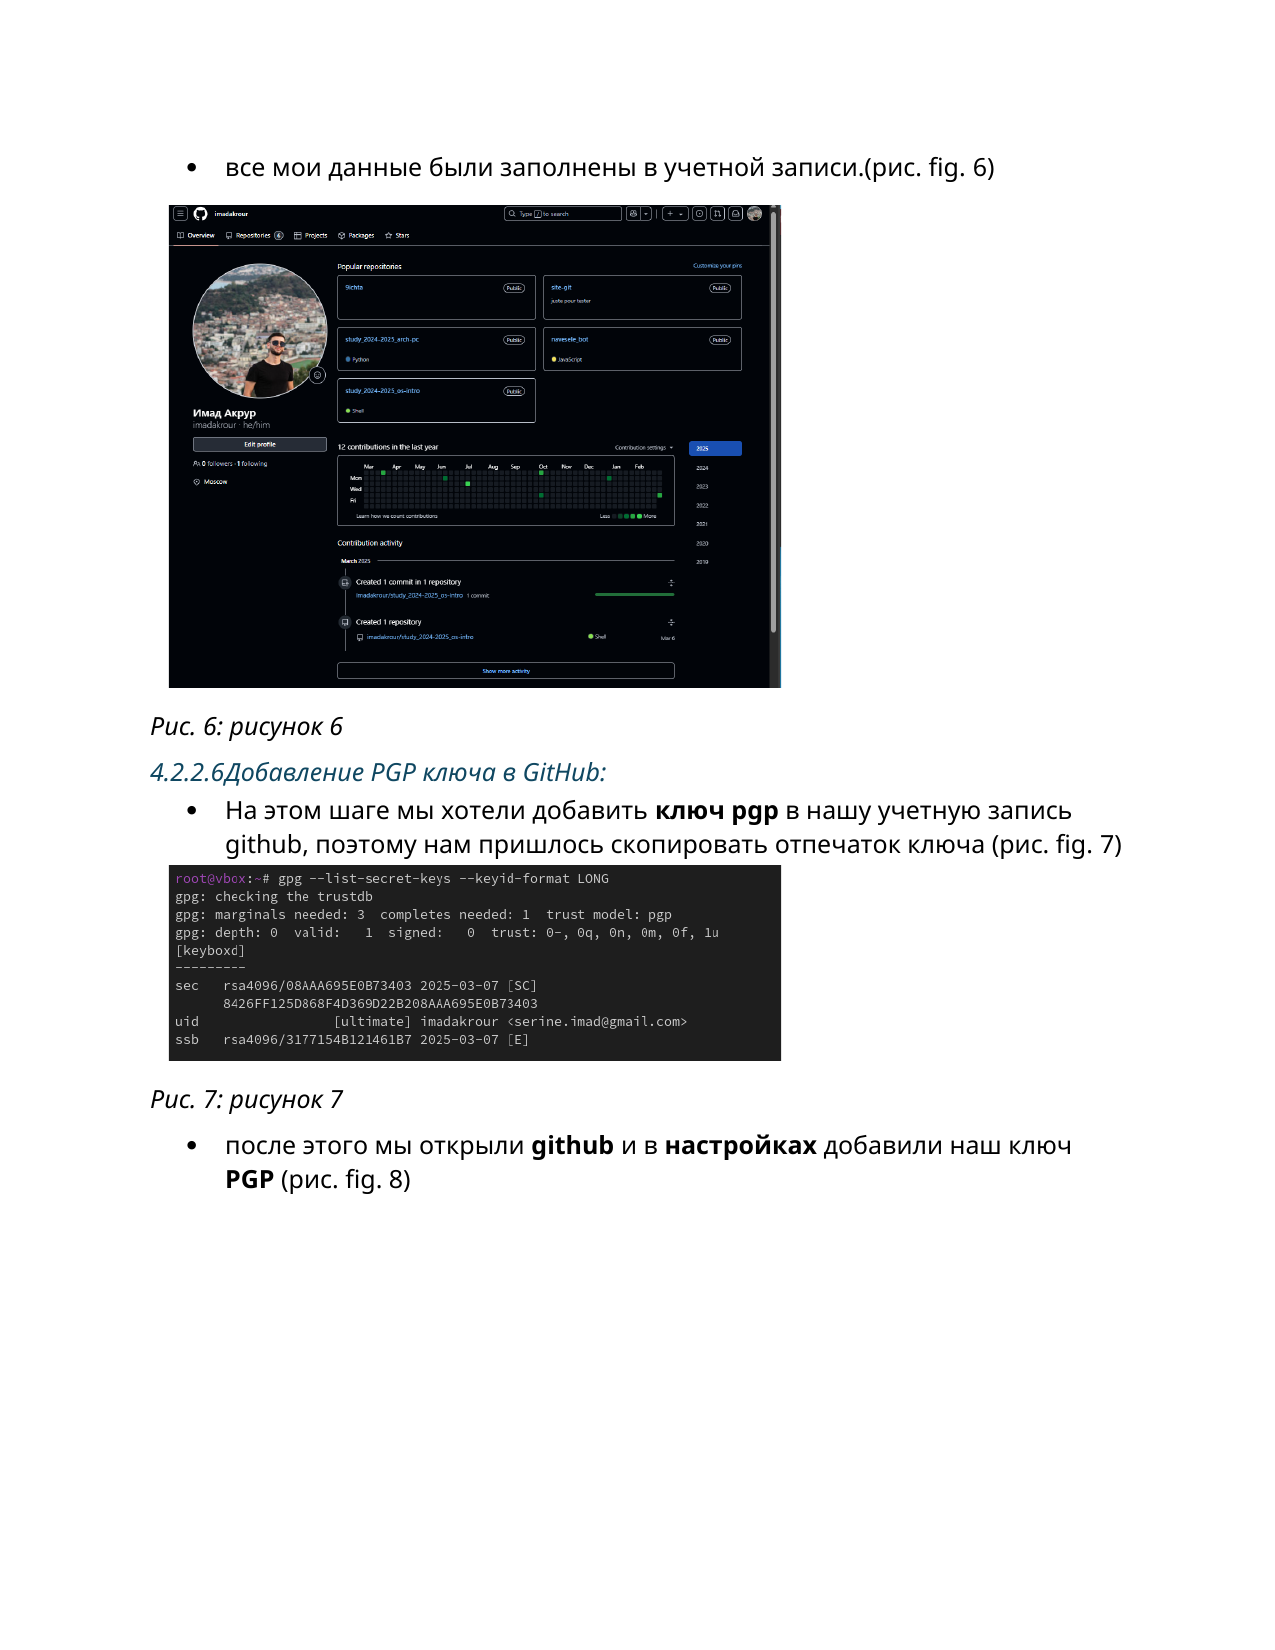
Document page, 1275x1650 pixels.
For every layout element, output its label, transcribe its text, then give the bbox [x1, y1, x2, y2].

text Рис. 6: рисунок 6 [150, 708, 1125, 742]
text Рис. 7: рисунок 7 [150, 1081, 1125, 1115]
list после этого мы открыли github и в настройках добавили наш ключ PGP (рис. fig. 8) [187, 1128, 1125, 1196]
list все мои данные были заполнены в учетной записи.(рис. fig. 6) [187, 150, 1125, 184]
subtitle 4.2.2.6 Добавление PGP ключа в GitHub: [150, 755, 1125, 789]
picture [168, 865, 782, 1061]
picture [168, 205, 782, 688]
list На этом шаге мы хотели добавить ключ pgp в нашу учетную запись github, поэтому нам пришлось скопировать отпечаток ключа (рис. fig. 7) [187, 793, 1125, 861]
